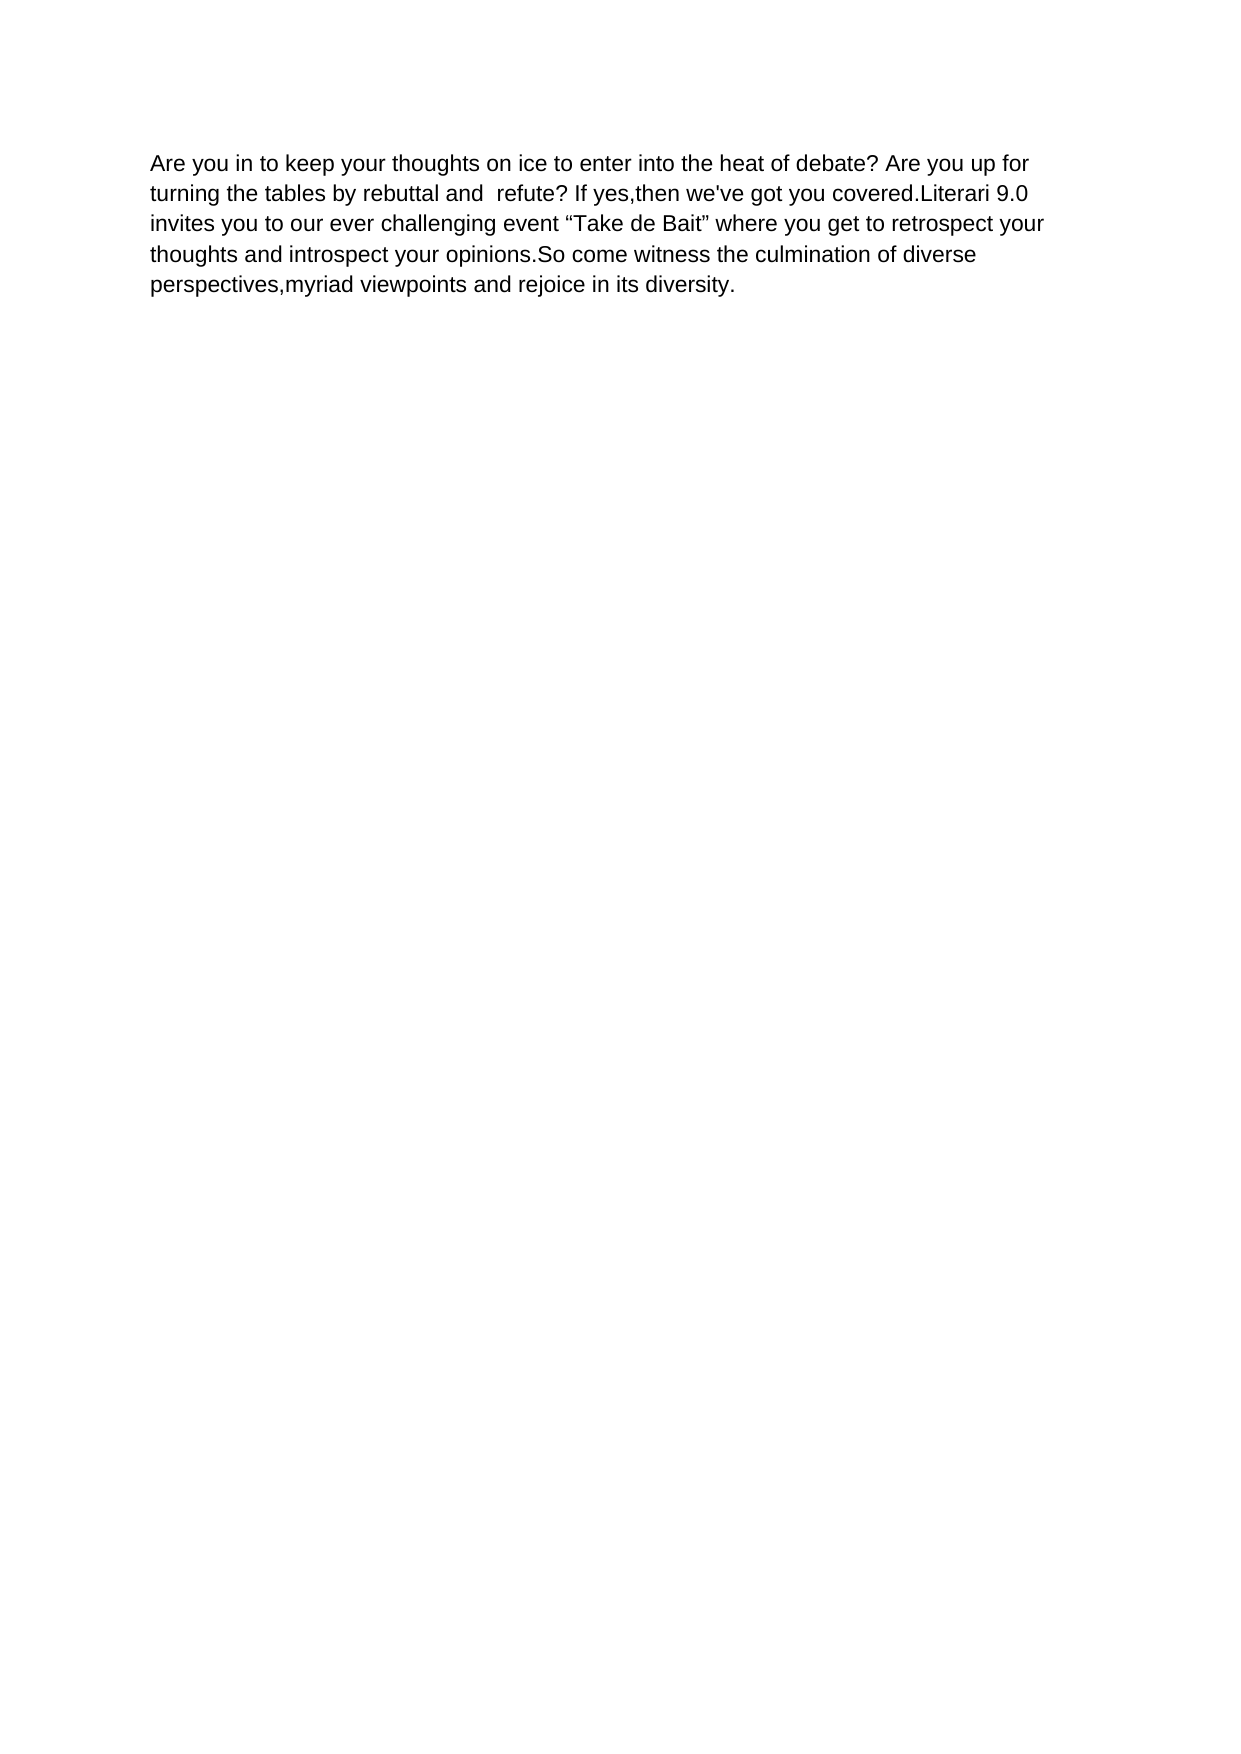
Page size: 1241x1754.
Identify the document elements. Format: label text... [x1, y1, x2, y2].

text Are you in to keep your thoughts on ice to enter into the heat of debate? Are you up for turning the tables by rebuttal and refute? If yes,then we've got you covered.Literari 9.0 invites you to our ever challenging event “Take de Bait” where you get to retrospect your thoughts and introspect your opinions.So come witness the culmination of diverse perspectives,myriad viewpoints and rejoice in its diversity. [150, 150, 1090, 297]
